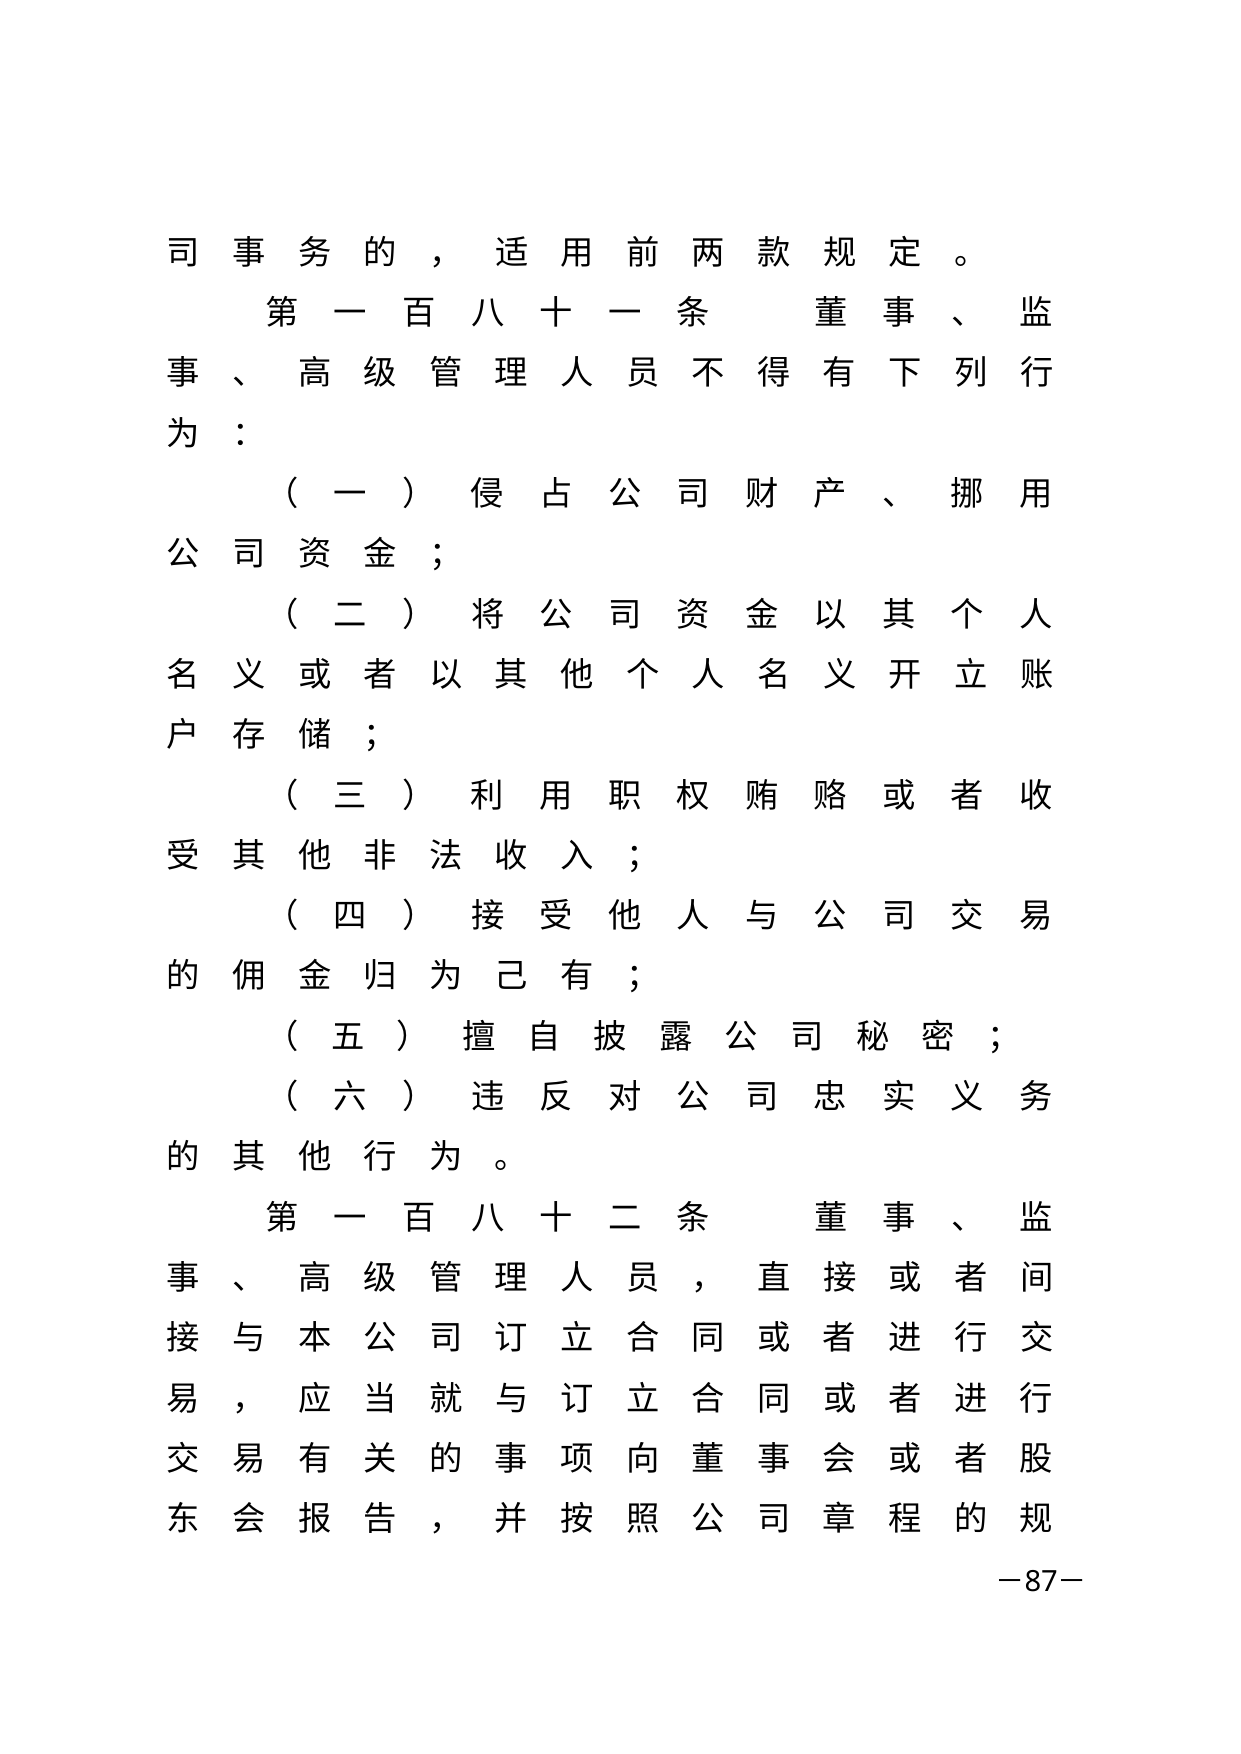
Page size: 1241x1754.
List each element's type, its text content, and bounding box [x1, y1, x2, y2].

text 第一百八十一条 董事、监事、高级管理人员不得有下列行为： [167, 280, 1085, 461]
text （一）侵占公司财产、挪用公司资金； [167, 461, 1085, 581]
text （二）将公司资金以其个人名义或者以其他个人名义开立账户存储； [167, 581, 1085, 762]
text 公司的控股股东、实际控制人不担任公司董事但实际执行公司事务的，适用前两款规定。 [167, 219, 1085, 280]
text （六）违反对公司忠实义务的其他行为。 [167, 1064, 1085, 1184]
text （四）接受他人与公司交易的佣金归为己有； [167, 883, 1085, 1003]
text 第一百八十二条 董事、监事、高级管理人员，直接或者间接与本公司订立合同或者进行交易，应当就与订立合同或者进行交易有关的事项向董事会或者股东会报告，并按照公司章程的规定经董事会或者股东会决议通过。 [167, 1184, 1085, 1546]
text （三）利用职权贿赂或者收受其他非法收入； [167, 762, 1085, 883]
text （五）擅自披露公司秘密； [167, 1003, 1085, 1064]
